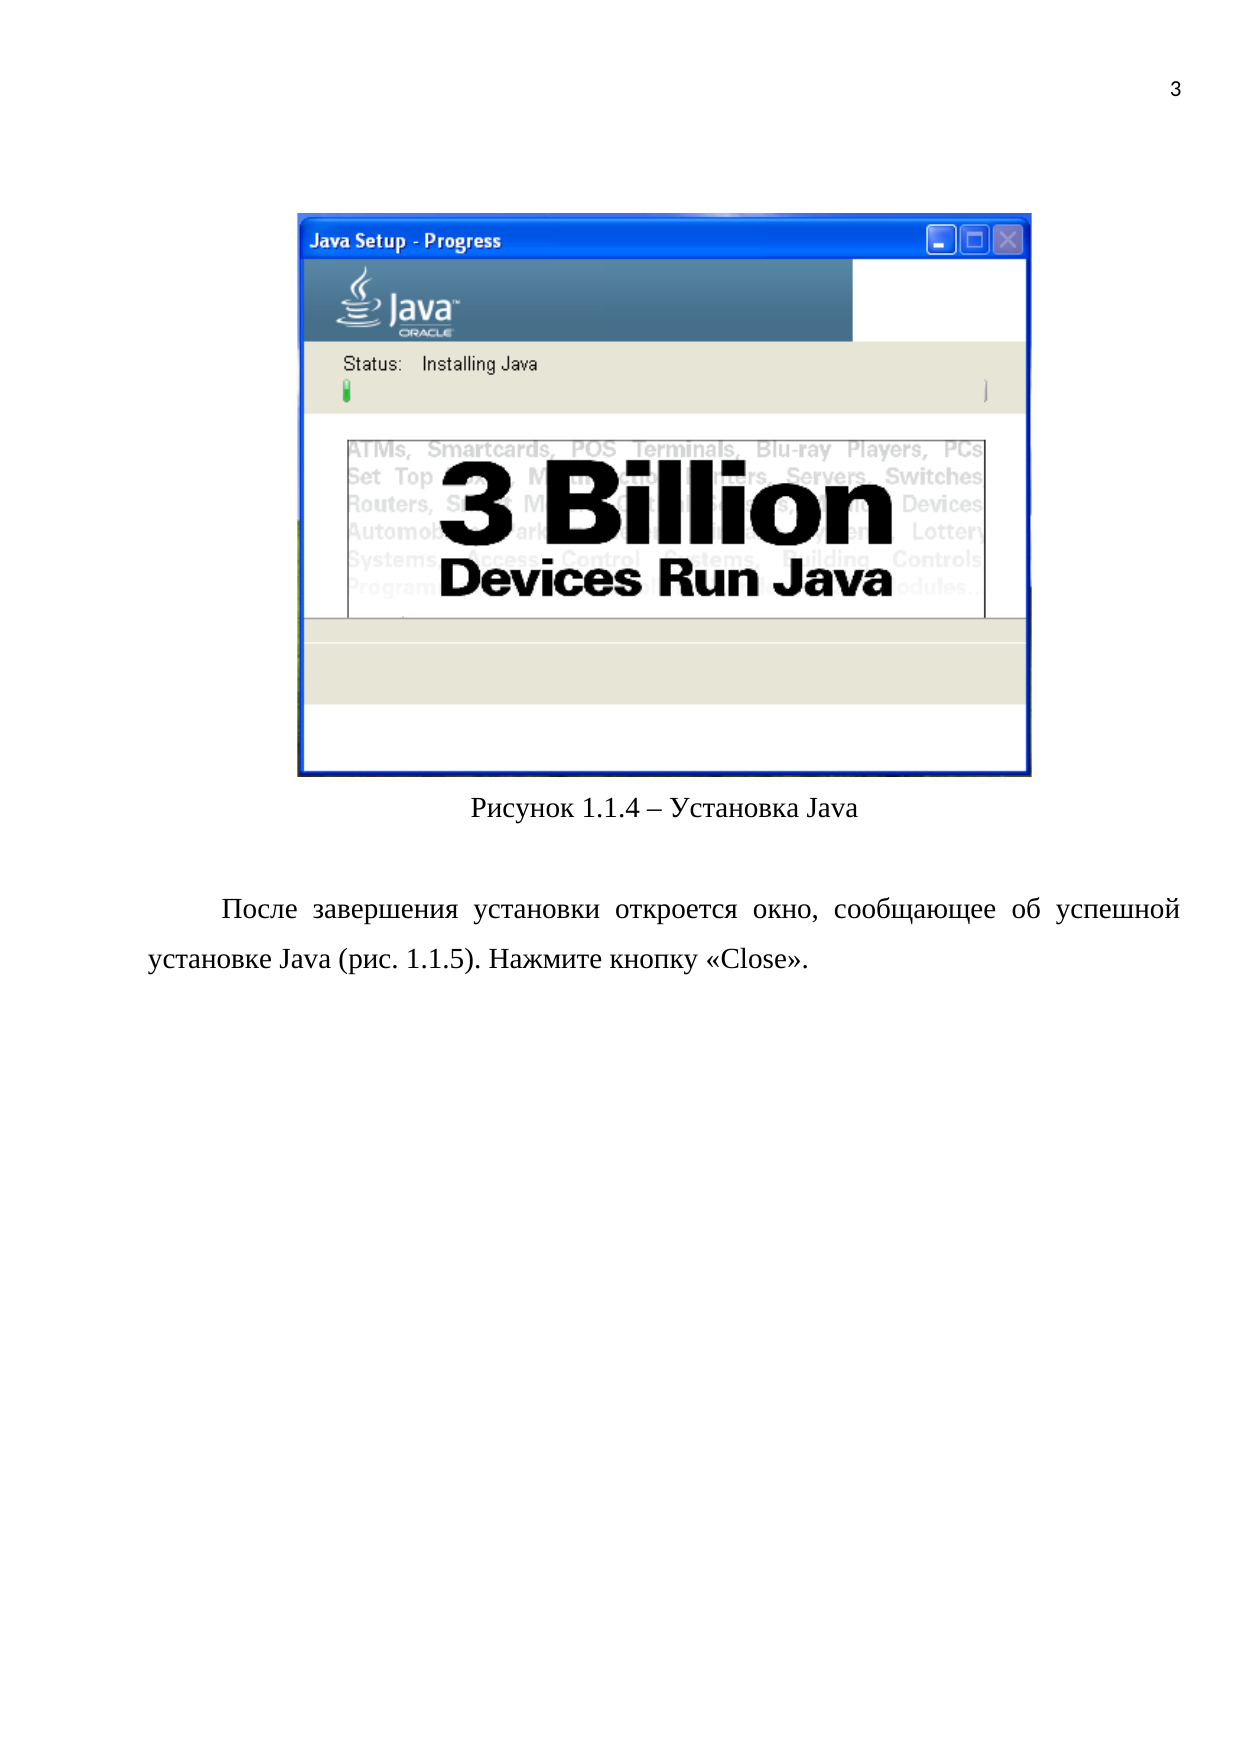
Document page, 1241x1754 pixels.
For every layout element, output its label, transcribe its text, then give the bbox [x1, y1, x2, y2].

text После завершения установки откроется окно, сообщающее об успешной установке Java (рис. 1.1.5). Нажмите кнопку «Close». [148, 891, 1181, 975]
picture [297, 213, 1032, 777]
text Рисунок 1.1.4 – Установка Java [148, 791, 1181, 824]
